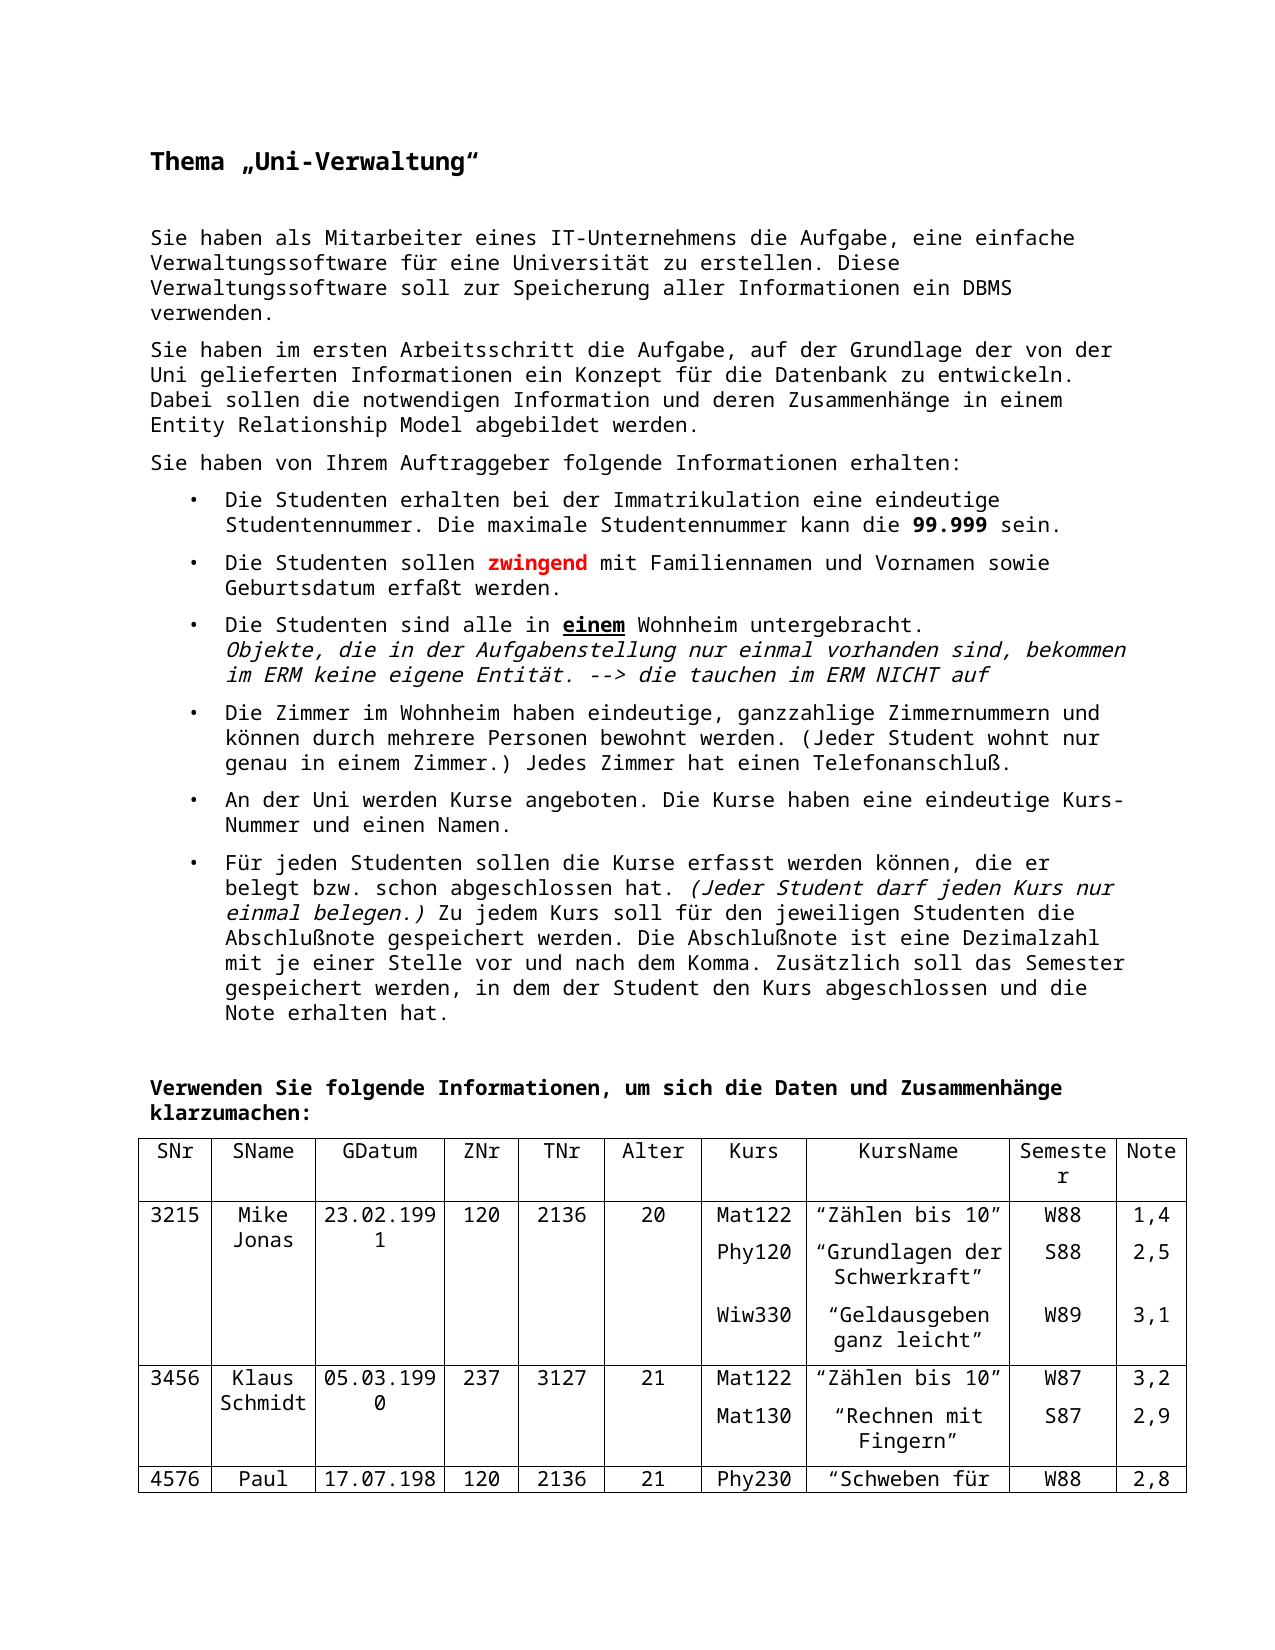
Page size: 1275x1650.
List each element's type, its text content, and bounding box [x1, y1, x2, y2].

table_cell “Zählen bis 10” “Rechnen mit Fingern” [807, 1366, 1009, 1466]
table_cell 05.03.1990 [316, 1366, 444, 1466]
table_cell 17.07.1989 [316, 1467, 444, 1492]
table_cell 20 [605, 1202, 701, 1364]
list Die Studenten erhalten bei der Immatrikulation eine eindeutige Studentennummer. Die maximale Studentennummer kann die 99.999 sein. [187, 487, 1125, 537]
table_cell 21 [605, 1366, 701, 1466]
table_cell Klaus Schmidt [212, 1366, 315, 1466]
table_cell 237 [445, 1366, 518, 1466]
table_cell 3215 [139, 1202, 211, 1364]
table_cell 2,8 2,1 [1117, 1467, 1186, 1492]
table_cell Phy230 Mat120 [702, 1467, 806, 1492]
table_header Alter [605, 1139, 701, 1201]
table_cell 2136 [519, 1467, 604, 1492]
table_cell 3127 [519, 1366, 604, 1466]
table_cell Mat122 Mat130 [702, 1366, 806, 1466]
table_cell 2136 [519, 1202, 604, 1364]
table_cell W88 S88 W89 [1010, 1202, 1116, 1364]
table_header SNr [139, 1139, 211, 1201]
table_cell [807, 1467, 1009, 1492]
table_header TNr [519, 1139, 604, 1201]
table_cell 4576 [139, 1467, 211, 1492]
list Für jeden Studenten sollen die Kurse erfasst werden können, die er belegt bzw. schon abgeschlossen hat. (Jeder Student darf jeden Kurs nur einmal belegen.) Zu jedem Kurs soll für den jeweiligen Studenten die Abschlußnote gespeichert werden. Die Abschlußnote ist eine Dezimalzahl mit je einer Stelle vor und nach dem Komma. Zusätzlich soll das Semester gespeichert werden, in dem der Student den Kurs abgeschlossen und die Note erhalten hat. [187, 850, 1125, 1025]
text Thema „Uni-Verwaltung“ [150, 150, 1125, 175]
table_cell 21 [605, 1467, 701, 1492]
table_header Semester [1010, 1139, 1116, 1201]
text Sie haben als Mitarbeiter eines IT-Unternehmens die Aufgabe, eine einfache Verwaltungssoftware für eine Universität zu erstellen. Diese Verwaltungssoftware soll zur Speicherung aller Informationen ein DBMS verwenden. [150, 225, 1125, 325]
table_cell Mike Jonas [212, 1202, 315, 1364]
table_header KursName [807, 1139, 1009, 1201]
text Sie haben von Ihrem Auftraggeber folgende Informationen erhalten: [150, 450, 1125, 475]
table_cell Paul Neider [212, 1467, 315, 1492]
table_cell 120 [445, 1202, 518, 1364]
table_cell Mat122 Phy120 Wiw330 [702, 1202, 806, 1364]
table_header GDatum [316, 1139, 444, 1201]
table_cell 23.02.1991 [316, 1202, 444, 1364]
list Die Studenten sind alle in einem Wohnheim untergebracht. Objekte, die in der Aufgabenstellung nur einmal vorhanden sind, bekommen im ERM keine eigene Entität. --> die tauchen im ERM NICHT auf [187, 612, 1125, 687]
text Verwenden Sie folgende Informationen, um sich die Daten und Zusammenhänge klarzumachen: [150, 1075, 1125, 1125]
table_cell 1,4 2,5 3,1 [1117, 1202, 1186, 1364]
list An der Uni werden Kurse angeboten. Die Kurse haben eine eindeutige Kurs-Nummer und einen Namen. [187, 787, 1125, 837]
table_header Note [1117, 1139, 1186, 1201]
table_header Kurs [702, 1139, 806, 1201]
table_cell 120 [445, 1467, 518, 1492]
text Sie haben im ersten Arbeitsschritt die Aufgabe, auf der Grundlage der von der Uni gelieferten Informationen ein Konzept für die Datenbank zu entwickeln. Dabei sollen die notwendigen Information und deren Zusammenhänge in einem Entity Relationship Model abgebildet werden. [150, 337, 1125, 437]
table_cell W87 S87 [1010, 1366, 1116, 1466]
table_cell “Zählen bis 10” “Grundlagen der Schwerkraft” “Geldausgeben ganz leicht” [807, 1202, 1009, 1364]
table_header SName [212, 1139, 315, 1201]
table_cell 3456 [139, 1366, 211, 1466]
list Die Zimmer im Wohnheim haben eindeutige, ganzzahlige Zimmernummern und können durch mehrere Personen bewohnt werden. (Jeder Student wohnt nur genau in einem Zimmer.) Jedes Zimmer hat einen Telefonanschluß. [187, 700, 1125, 775]
table_header ZNr [445, 1139, 518, 1201]
table_cell 3,2 2,9 [1117, 1366, 1186, 1466]
list Die Studenten sollen zwingend mit Familiennamen und Vornamen sowie Geburtsdatum erfaßt werden. [187, 550, 1125, 600]
table_cell W88 S88 [1010, 1467, 1116, 1492]
